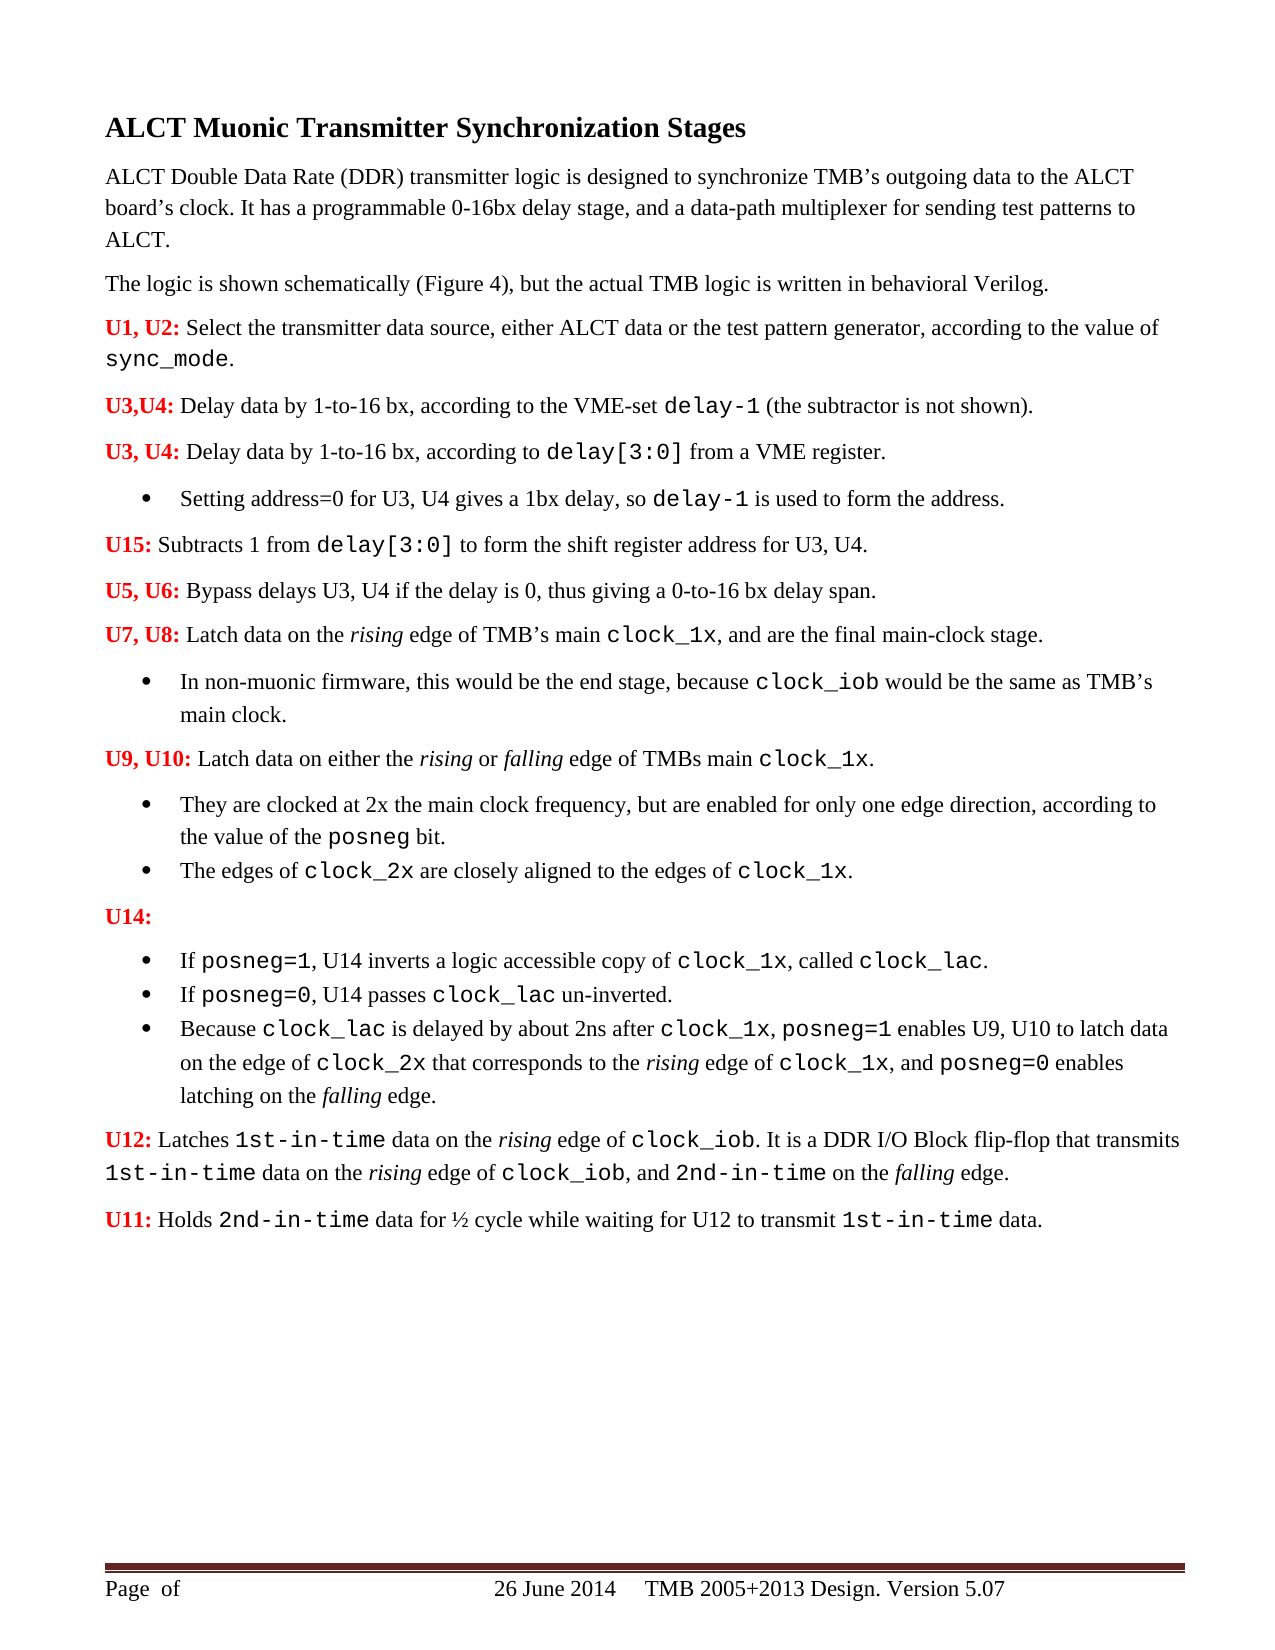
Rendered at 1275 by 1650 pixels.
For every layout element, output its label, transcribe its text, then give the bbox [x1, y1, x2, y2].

text U7, U8: Latch data on the rising edge of TMB’s main clock_1x, and are the final main-clock stage. [105, 621, 1185, 649]
list If posneg=1, U14 inverts a logic accessible copy of clock_1x, called clock_lac. [142, 947, 1185, 976]
text U15: Subtracts 1 from delay[3:0] to form the shift register address for U3, U4. [105, 531, 1185, 559]
text The logic is shown schematically (Figure 4), but the actual TMB logic is written in behavioral Verilog. [105, 270, 1185, 296]
list In non-muonic firmware, this would be the end stage, because clock_iob would be the same as TMB’s main clock. [142, 668, 1185, 727]
text U3,U4: Delay data by 1-to-16 bx, according to the VME-set delay-1 (the subtractor is not shown). [105, 392, 1185, 420]
text U5, U6: Bypass delays U3, U4 if the delay is 0, thus giving a 0-to-16 bx delay span. [105, 577, 1185, 604]
list They are clocked at 2x the main clock frequency, but are enabled for only one edge direction, according to the value of the posneg bit. [142, 792, 1185, 851]
list The edges of clock_2x are closely aligned to the edges of clock_1x. [142, 857, 1185, 885]
text U11: Holds 2nd-in-time data for ½ cycle while waiting for U12 to transmit 1st-in-time data. [105, 1206, 1185, 1234]
text U9, U10: Latch data on either the rising or falling edge of TMBs main clock_1x. [105, 745, 1185, 773]
subtitle ALCT Muonic Transmitter Synchronization Stages [105, 110, 1185, 143]
subtitle U14: [105, 903, 1185, 930]
list Setting address=0 for U3, U4 gives a 1bx delay, so delay-1 is used to form the address. [142, 484, 1185, 513]
text U12: Latches 1st-in-time data on the rising edge of clock_iob. It is a DDR I/O Block flip-flop that transmits 1st-in-time data on the rising edge of clock_iob, and 2nd-in-time on the falling edge. [105, 1126, 1185, 1188]
text U1, U2: Select the transmitter data source, either ALCT data or the test pattern generator, according to the value of sync_mode. [105, 314, 1185, 374]
text U3, U4: Delay data by 1-to-16 bx, according to delay[3:0] from a VME register. [105, 438, 1185, 466]
list Because clock_lac is delayed by about 2ns after clock_1x, posneg=1 enables U9, U10 to latch data on the edge of clock_2x that corresponds to the rising edge of clock_1x, and posneg=0 enables latching on the falling edge. [142, 1015, 1185, 1108]
text ALCT Double Data Rate (DDR) transmitter logic is designed to synchronize TMB’s outgoing data to the ALCT board’s clock. It has a programmable 0-16bx delay stage, and a data-path multiplexer for sending test patterns to ALCT. [105, 163, 1185, 252]
list If posneg=0, U14 passes clock_lac un-inverted. [142, 981, 1185, 1009]
